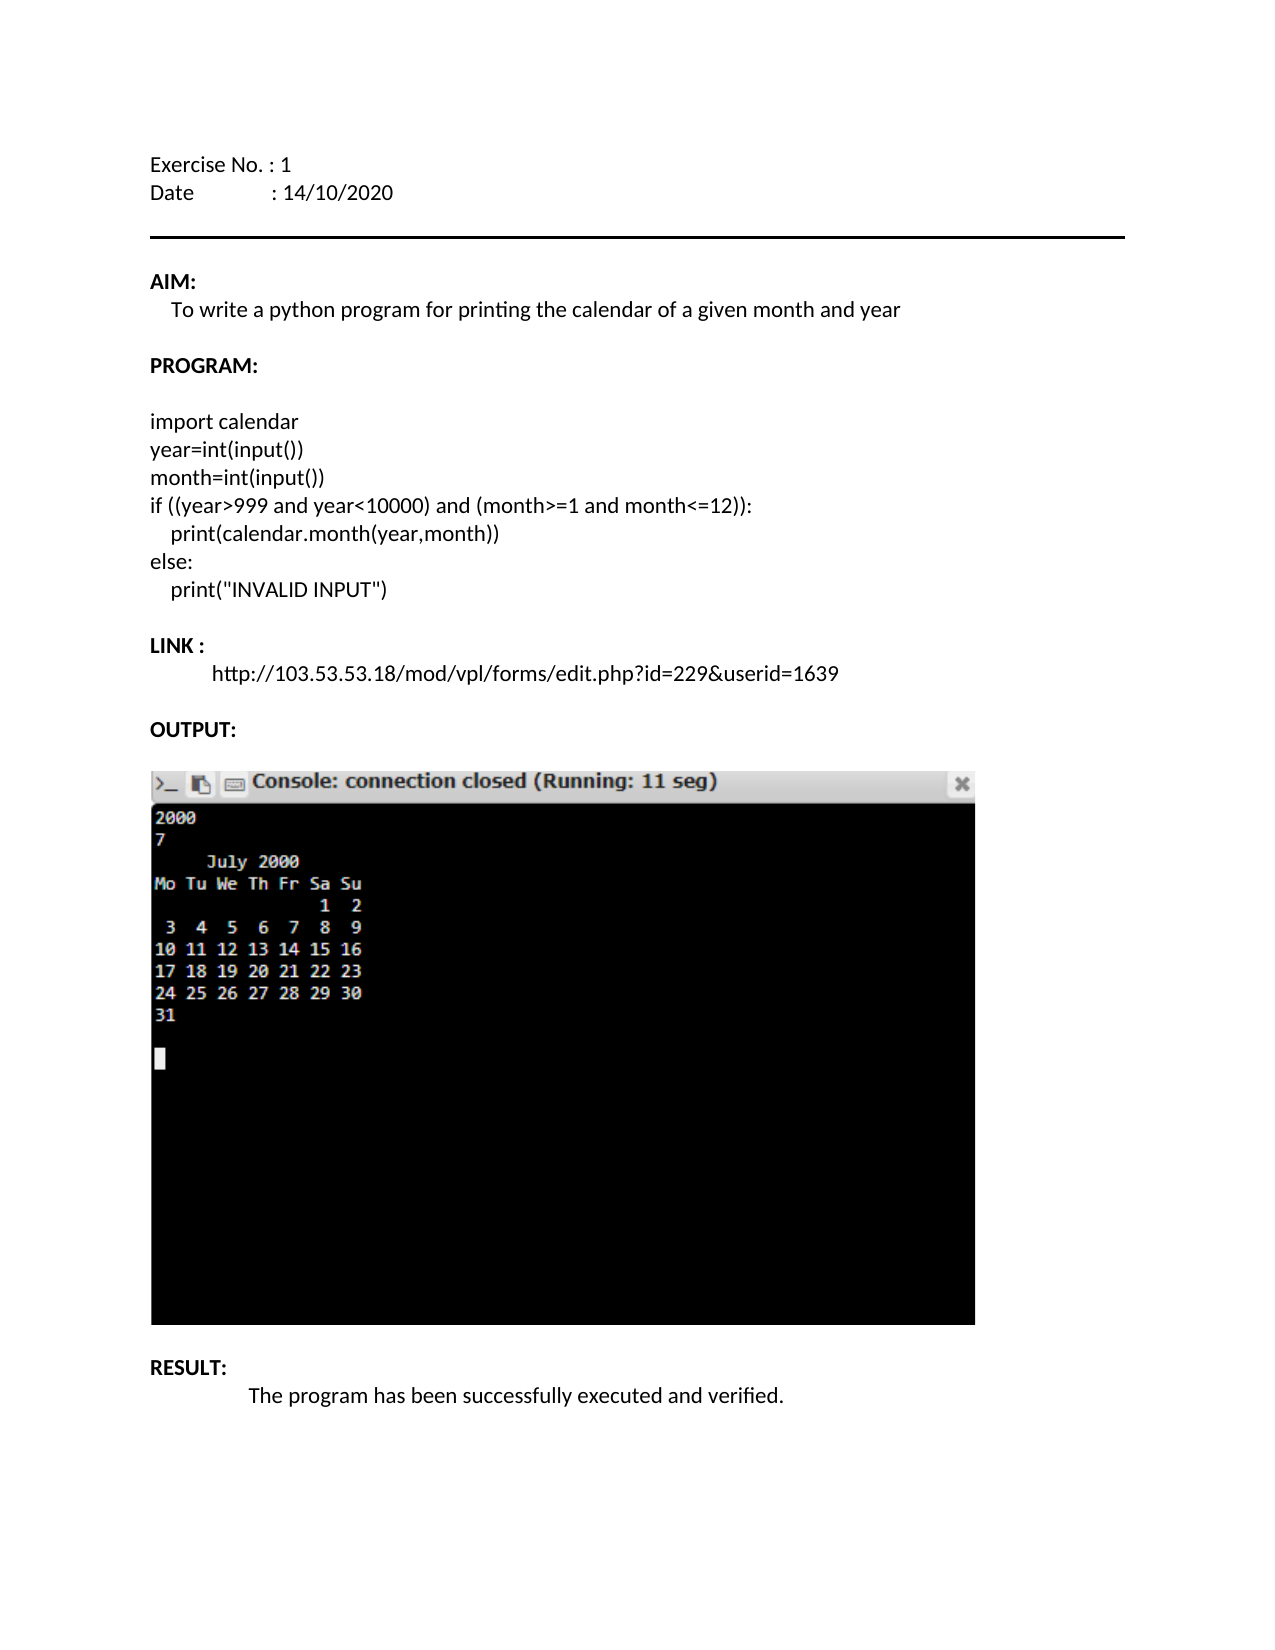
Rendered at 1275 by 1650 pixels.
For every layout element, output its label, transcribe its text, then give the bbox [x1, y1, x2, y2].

text print("INVALID INPUT") [150, 576, 1125, 603]
text import calendar [150, 407, 1125, 435]
text month=int(input()) [150, 463, 1125, 491]
picture [150, 771, 976, 1325]
text else: [150, 547, 1125, 576]
text RESULT: [150, 1353, 1125, 1381]
text OUTPUT: [150, 716, 1125, 744]
text print(calendar.month(year,month)) [150, 519, 1125, 547]
text The program has been successfully executed and verified. [150, 1381, 1125, 1409]
text LINK : [150, 632, 1125, 659]
text AIM: [150, 267, 1125, 295]
text year=int(input()) [150, 435, 1125, 463]
text Exercise No. : 1 [150, 150, 1125, 178]
text To write a python program for printing the calendar of a given month and year [150, 295, 1125, 323]
text PROGRAM: [150, 351, 1125, 379]
text http://103.53.53.18/mod/vpl/forms/edit.php?id=229&userid=1639 [150, 659, 1125, 688]
text Date : 14/10/2020 [150, 178, 1125, 206]
text if ((year>999 and year<10000) and (month>=1 and month<=12)): [150, 491, 1125, 519]
